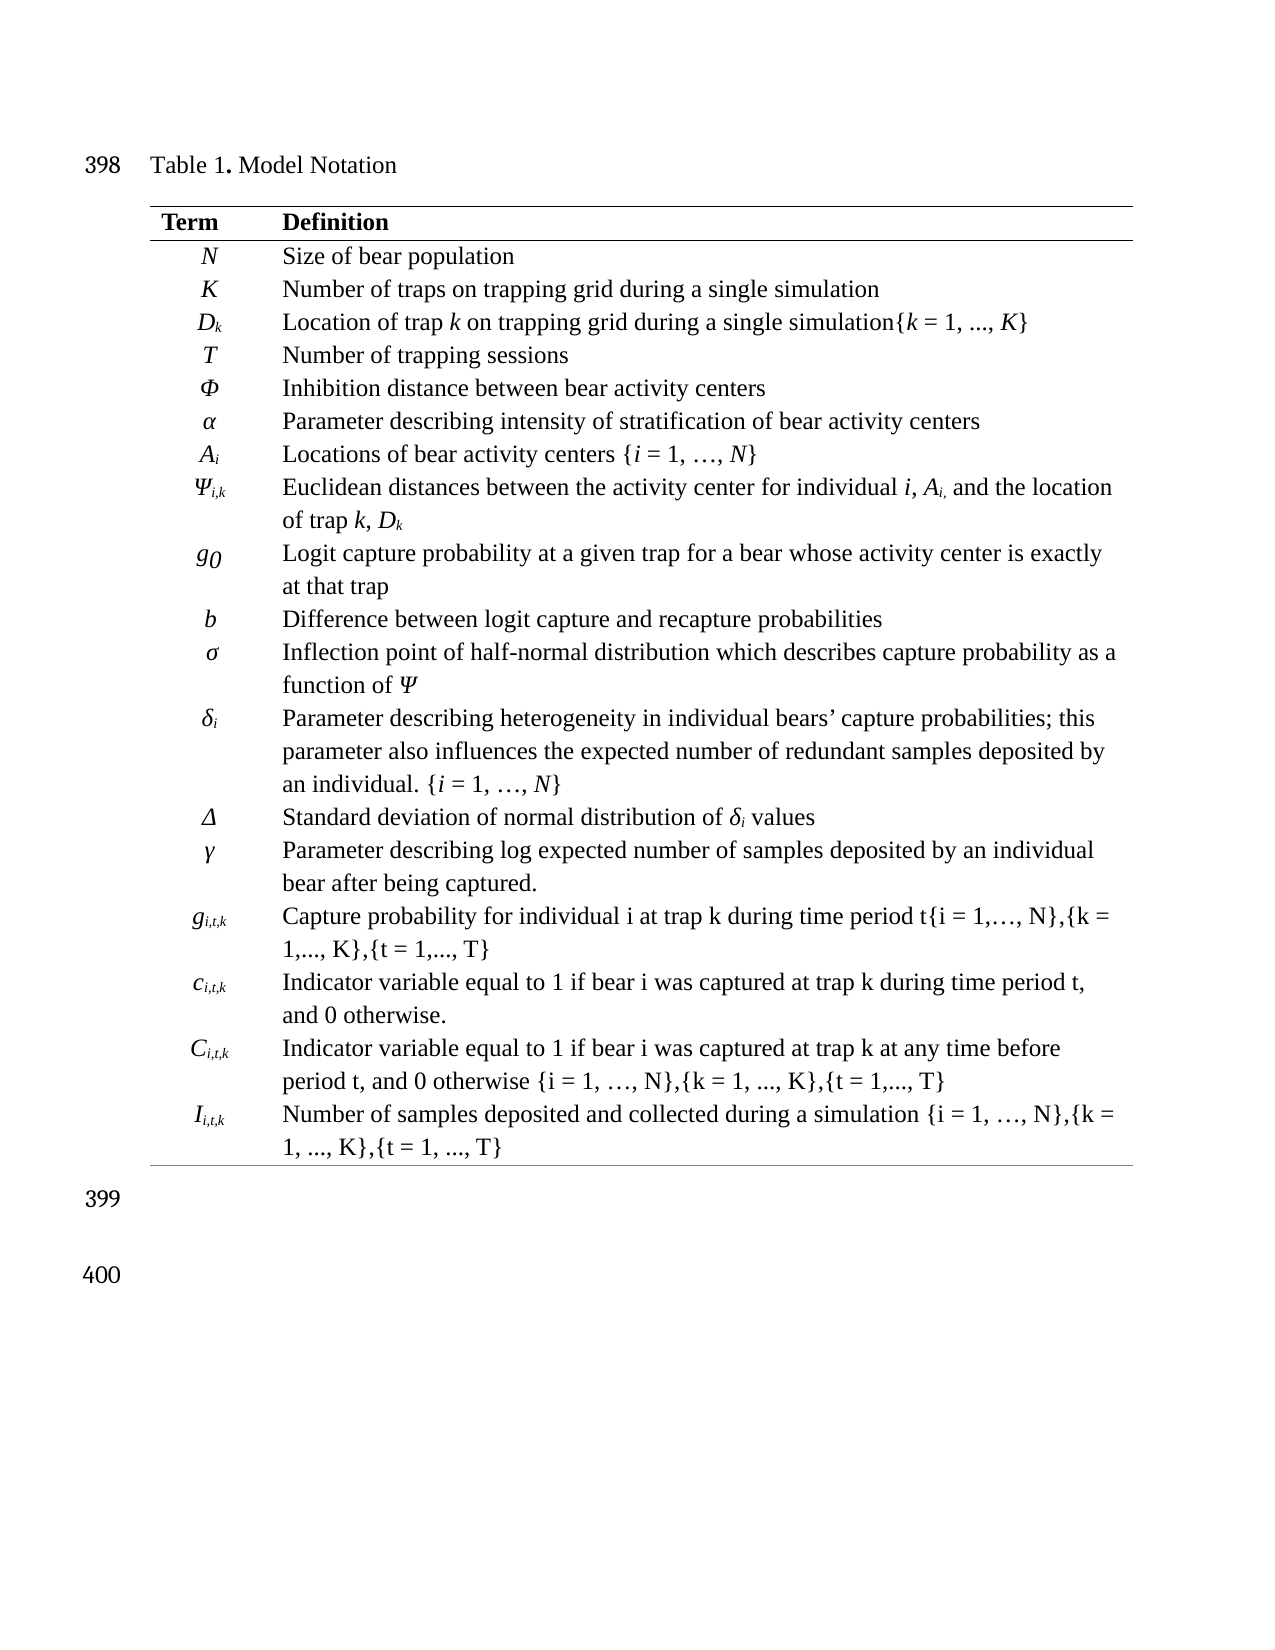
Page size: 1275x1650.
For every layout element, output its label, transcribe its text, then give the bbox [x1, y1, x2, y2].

table_cell Parameter describing heterogeneity in individual bears’ capture probabilities; this parameter also influences the expected number of redundant samples deposited by an individual. {i = 1, …, N} [271, 703, 1133, 802]
table_cell Number of traps on trapping grid during a single simulation [271, 274, 1133, 307]
table_cell Indicator variable equal to 1 if bear i was captured at trap k during time period t, and 0 otherwise. [271, 967, 1133, 1033]
table_cell K [150, 274, 271, 307]
table_cell Inhibition distance between bear activity centers [271, 373, 1133, 406]
table_cell gi,t,k [150, 901, 271, 967]
table_cell N [150, 241, 271, 274]
table_cell Parameter describing log expected number of samples deposited by an individual bear after being captured. [271, 835, 1133, 901]
table_cell Difference between logit capture and recapture probabilities [271, 604, 1133, 637]
table_cell Indicator variable equal to 1 if bear i was captured at trap k at any time before period t, and 0 otherwise {i = 1, …, N},{k = 1, ..., K},{t = 1,..., T} [271, 1033, 1133, 1099]
table_cell b [150, 604, 271, 637]
table_cell Locations of bear activity centers {i = 1, …, N} [271, 439, 1133, 472]
table_cell ci,t,k [150, 967, 271, 1033]
text Table 1. Model Notation [150, 150, 1125, 179]
table_cell Ci,t,k [150, 1033, 271, 1099]
table_cell g0 [150, 538, 271, 604]
table_cell Standard deviation of normal distribution of δi values [271, 802, 1133, 835]
table_cell Inflection point of half-normal distribution which describes capture probability as a function of Ψ [271, 637, 1133, 703]
table_header Definition [271, 207, 1133, 240]
table_cell T [150, 340, 271, 373]
table_cell Ii,t,k [150, 1099, 271, 1165]
table_cell Size of bear population [271, 241, 1133, 274]
table_cell Number of trapping sessions [271, 340, 1133, 373]
table_cell Number of samples deposited and collected during a simulation {i = 1, …, N},{k = 1, ..., K},{t = 1, ..., T} [271, 1099, 1133, 1165]
table_cell α [150, 406, 271, 439]
table_cell Δ [150, 802, 271, 835]
table_cell Φ [150, 373, 271, 406]
table_cell Ψi,k [150, 472, 271, 538]
table_cell Capture probability for individual i at trap k during time period t{i = 1,…, N},{k = 1,..., K},{t = 1,..., T} [271, 901, 1133, 967]
table_header Term [150, 207, 271, 240]
table_cell σ [150, 637, 271, 703]
table_cell γ [150, 835, 271, 901]
table_cell Ai [150, 439, 271, 472]
table_cell Logit capture probability at a given trap for a bear whose activity center is exactly at that trap [271, 538, 1133, 604]
table_cell Parameter describing intensity of stratification of bear activity centers [271, 406, 1133, 439]
table_cell Location of trap k on trapping grid during a single simulation{k = 1, ..., K} [271, 307, 1133, 340]
table_cell Euclidean distances between the activity center for individual i, Ai, and the location of trap k, Dk [271, 472, 1133, 538]
table_cell δi [150, 703, 271, 802]
table_cell Dk [150, 307, 271, 340]
